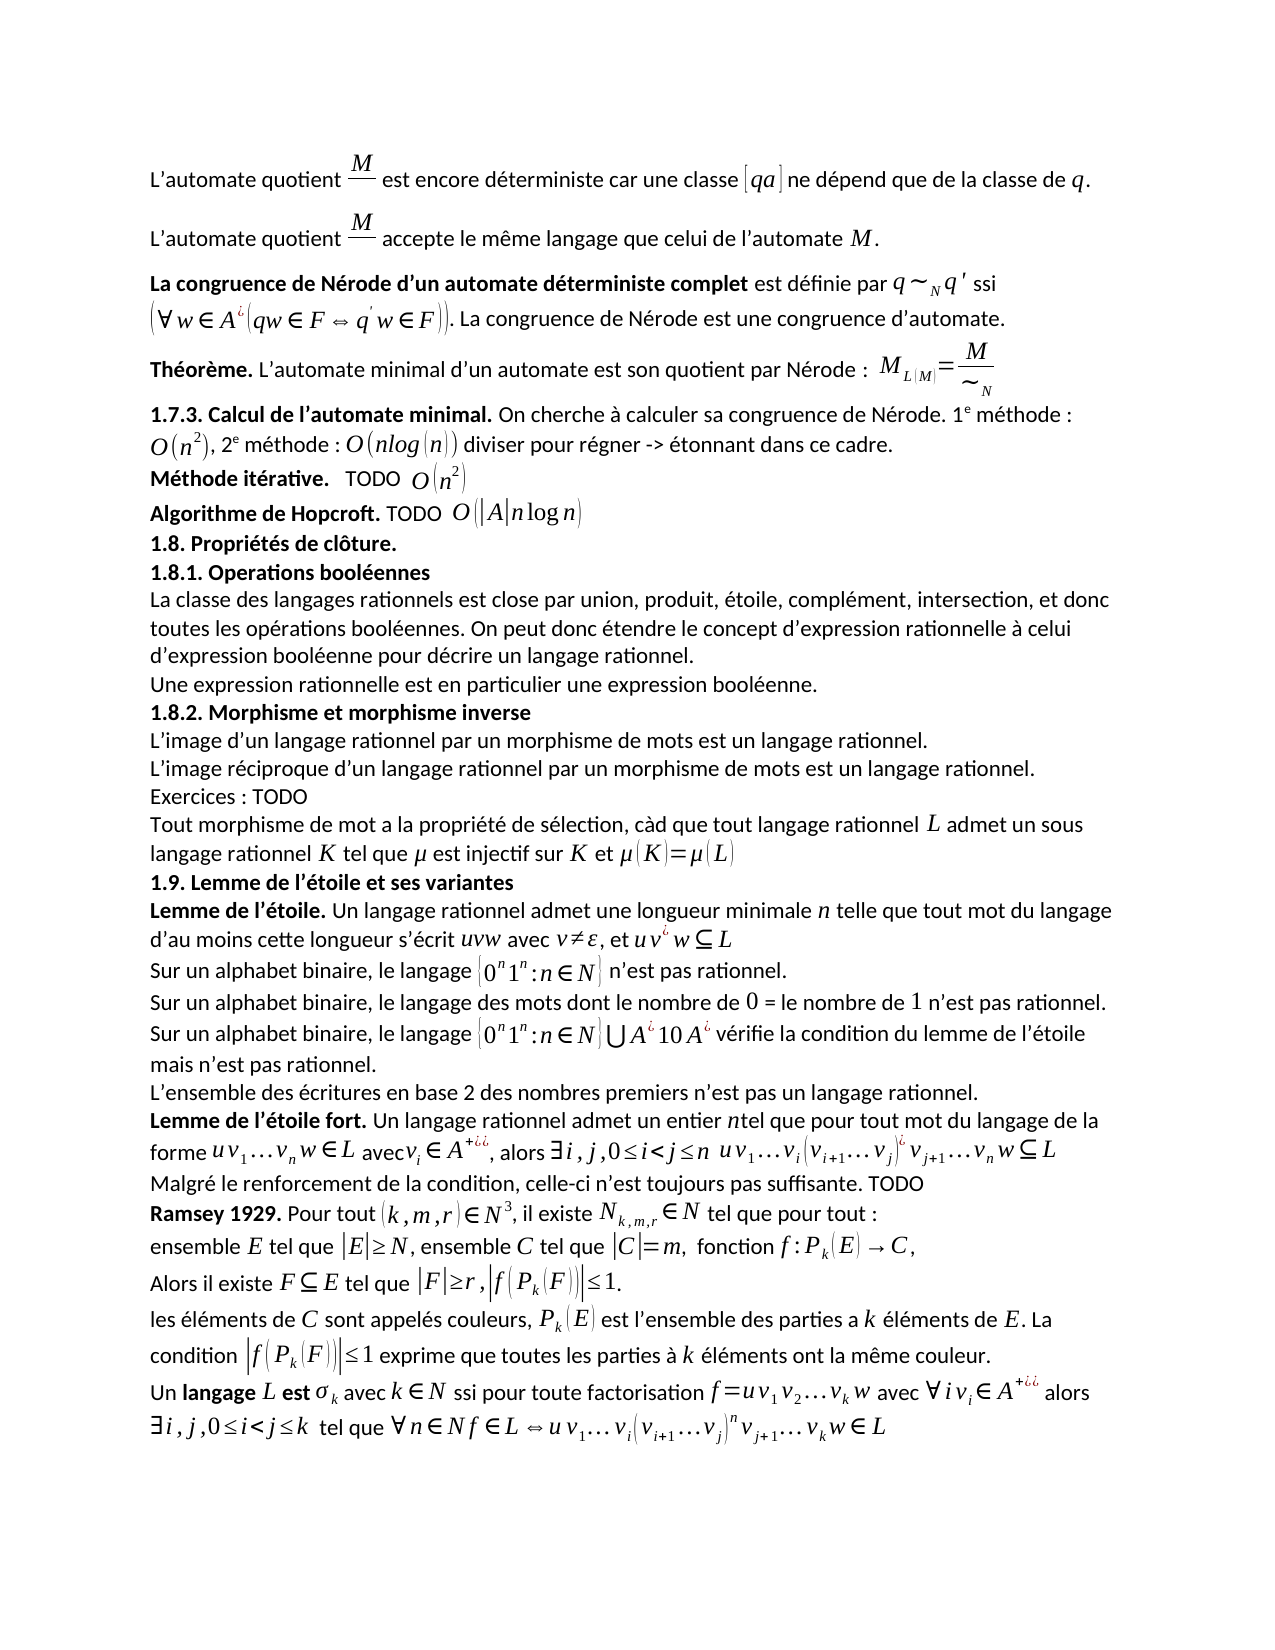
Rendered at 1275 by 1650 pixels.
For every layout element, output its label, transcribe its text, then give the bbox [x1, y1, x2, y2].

text L’automate quotient est encore déterministe car une classe ne dépend que de la classe de . [150, 150, 1125, 209]
text Une expression rationnelle est en particulier une expression booléenne. [150, 670, 1125, 698]
text 1.9. Lemme de l’étoile et ses variantes [150, 868, 1125, 896]
text Sur un alphabet binaire, le langage vérifie la condition du lemme de l’étoile mais n’est pas rationnel. [150, 1016, 1125, 1078]
text Sur un alphabet binaire, le langage des mots dont le nombre de = le nombre de n’est pas rationnel. [150, 988, 1125, 1016]
text 1.8.2. Morphisme et morphisme inverse [150, 698, 1125, 726]
text Malgré le renforcement de la condition, celle-ci n’est toujours pas suffisante. TODO [150, 1169, 1125, 1197]
text 1.7.3. Calcul de l’automate minimal. On cherche à calculer sa congruence de Nérode. 1e méthode : , 2e méthode : diviser pour régner -> étonnant dans ce cadre. [150, 400, 1125, 461]
text Lemme de l’étoile fort. Un langage rationnel admet un entier tel que pour tout mot du langage de la forme avec, alors [150, 1106, 1125, 1169]
text 1.8.1. Operations booléennes [150, 558, 1125, 586]
text Ramsey 1929. Pour tout , il existe tel que pour tout : ensemble tel que , ensemble tel que , fonction , Alors il existe tel que . les éléments de sont appelés couleurs, est l’ensemble des parties a éléments de . La condition exprime que toutes les parties à éléments ont la même couleur. [150, 1197, 1125, 1376]
text Théorème. L’automate minimal d’un automate est son quotient par Nérode : [150, 337, 1125, 400]
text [150, 1376, 1125, 1446]
text Tout morphisme de mot a la propriété de sélection, càd que tout langage rationnel admet un sous langage rationnel tel que est injectif sur et [150, 810, 1125, 868]
text Exercices : TODO [150, 782, 1125, 810]
text 1.8. Propriétés de clôture. [150, 529, 1125, 558]
text L’automate quotient accepte le même langage que celui de l’automate . [150, 209, 1125, 268]
text La classe des langages rationnels est close par union, produit, étoile, complément, intersection, et donc toutes les opérations booléennes. On peut donc étendre le concept d’expression rationnelle à celui d’expression booléenne pour décrire un langage rationnel. [150, 586, 1125, 670]
text L’image d’un langage rationnel par un morphisme de mots est un langage rationnel. [150, 726, 1125, 754]
text Sur un alphabet binaire, le langage n’est pas rationnel. [150, 953, 1125, 988]
text Lemme de l’étoile. Un langage rationnel admet une longueur minimale telle que tout mot du langage d’au moins cette longueur s’écrit avec , et [150, 896, 1125, 953]
text Méthode itérative. TODO [150, 461, 1125, 496]
text L’ensemble des écritures en base 2 des nombres premiers n’est pas un langage rationnel. [150, 1078, 1125, 1106]
text La congruence de Nérode d’un automate déterministe complet est définie par ssi . La congruence de Nérode est une congruence d’automate. [150, 268, 1125, 337]
text L’image réciproque d’un langage rationnel par un morphisme de mots est un langage rationnel. [150, 754, 1125, 782]
text Algorithme de Hopcroft. TODO [150, 496, 1125, 529]
